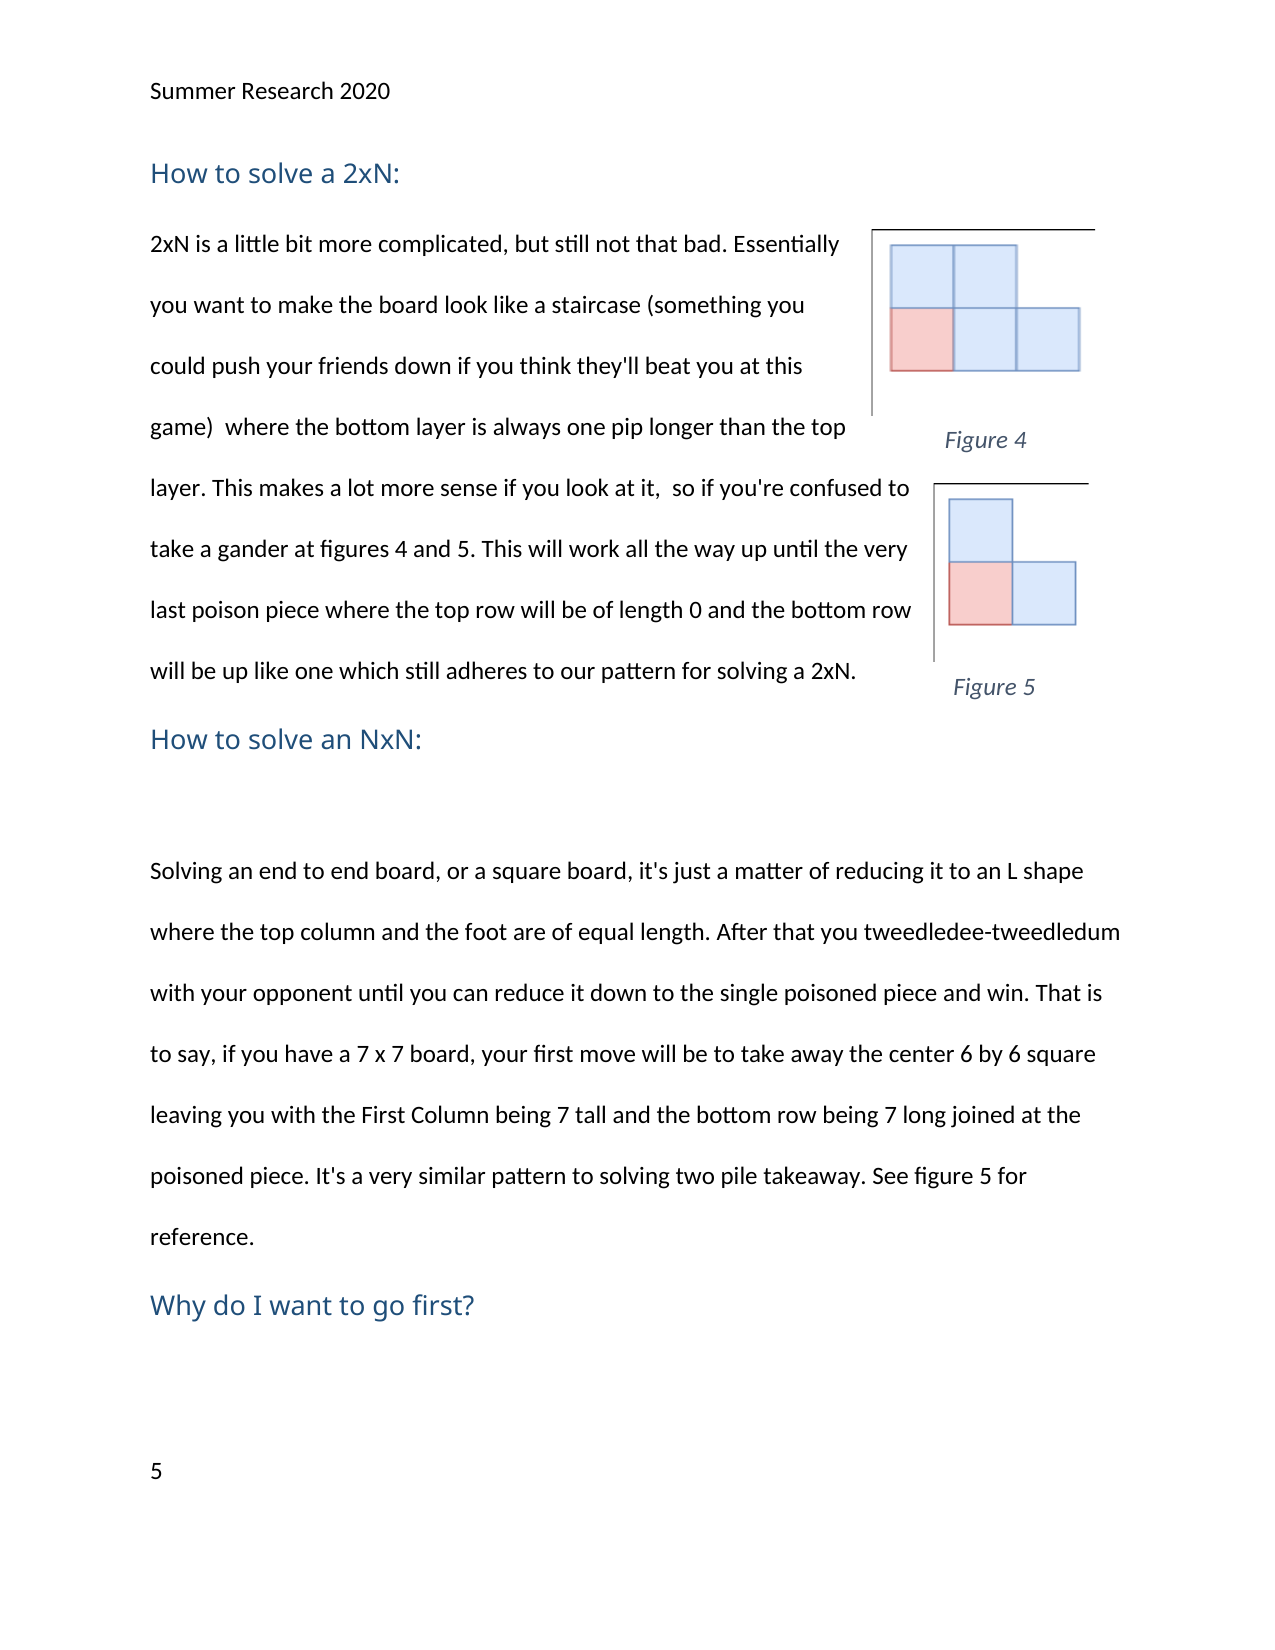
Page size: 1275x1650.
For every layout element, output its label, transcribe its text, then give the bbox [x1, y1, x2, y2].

picture [871, 229, 1096, 416]
picture [933, 483, 1089, 662]
text 2xN is a little bit more complicated, but still not that bad. Essentially you want to make the board look like a staircase (something you could push your friends down if you think they'll beat you at this game) where the bottom layer is always one pip longer than the top layer. This makes a lot more sense if you look at it, so if you're confused to take a gander at figures 4 and 5. This will work all the way up until the very last poison piece where the top row will be of length 0 and the bottom row will be up like one which still adheres to our pattern for solving a 2xN. [150, 228, 1125, 686]
text Solving an end to end board, or a square board, it's just a matter of reducing it to an L shape where the top column and the foot are of equal length. After that you tweedledee-tweedledum with your opponent until you can reduce it down to the single poisoned piece and win. That is to say, if you have a 7 x 7 board, your first move will be to take away the center 6 by 6 square leaving you with the First Column being 7 tall and the bottom row being 7 long joined at the poisoned piece. It's a very similar pattern to solving two pile takeaway. See figure 5 for reference. [150, 855, 1125, 1252]
subtitle How to solve an NxN: [150, 720, 1125, 757]
subtitle Why do I want to go first? [150, 1287, 1125, 1323]
subtitle How to solve a 2xN: [150, 154, 1125, 191]
